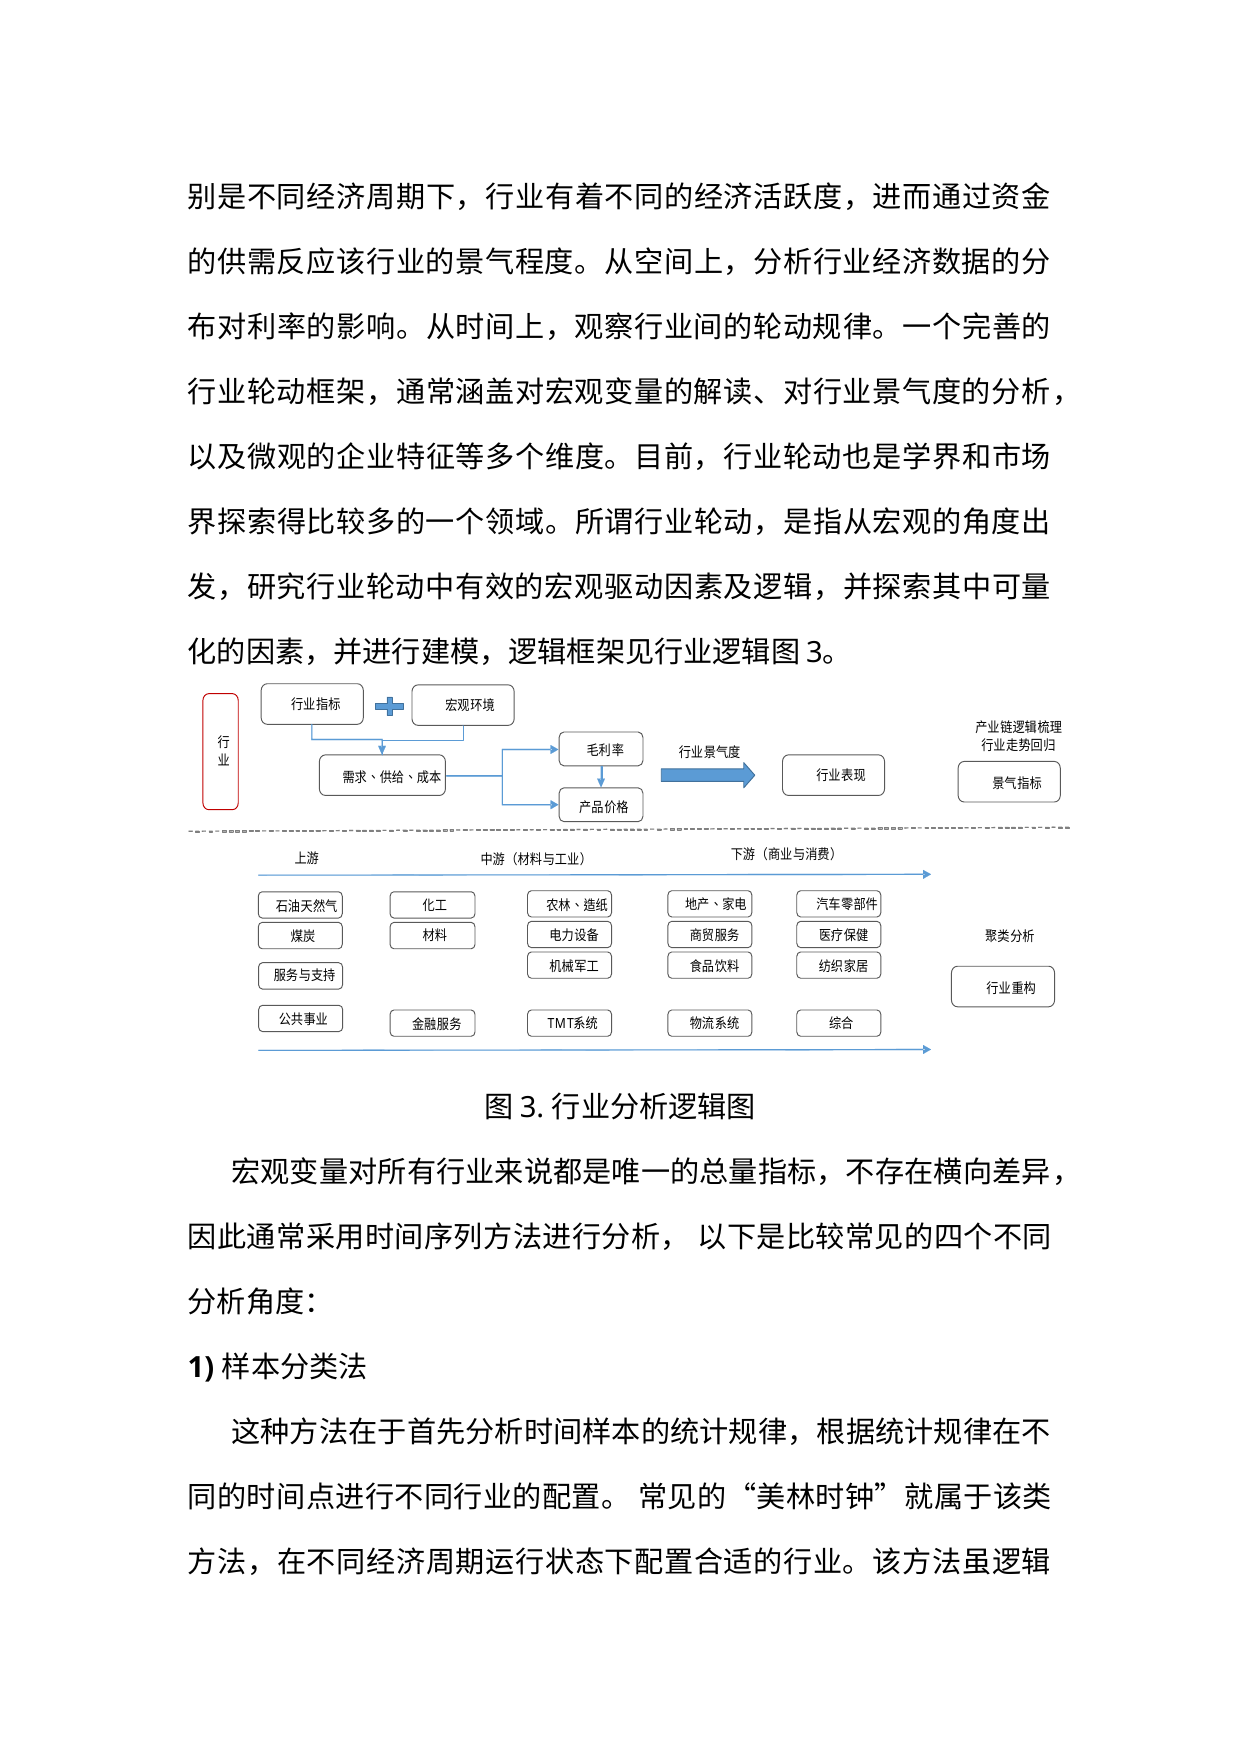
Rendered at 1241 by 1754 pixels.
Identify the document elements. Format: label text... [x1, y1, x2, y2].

text 宏观变量对所有行业来说都是唯一的总量指标，不存在横向差异，因此通常采用时间序列方法进行分析， 以下是比较常见的四个不同分析角度： [187, 1137, 1053, 1332]
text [187, 1397, 1053, 1592]
text 1) 样本分类法 [187, 1332, 1053, 1397]
text 图3. 行业分析逻辑图 [187, 1072, 1053, 1137]
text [187, 162, 1053, 682]
